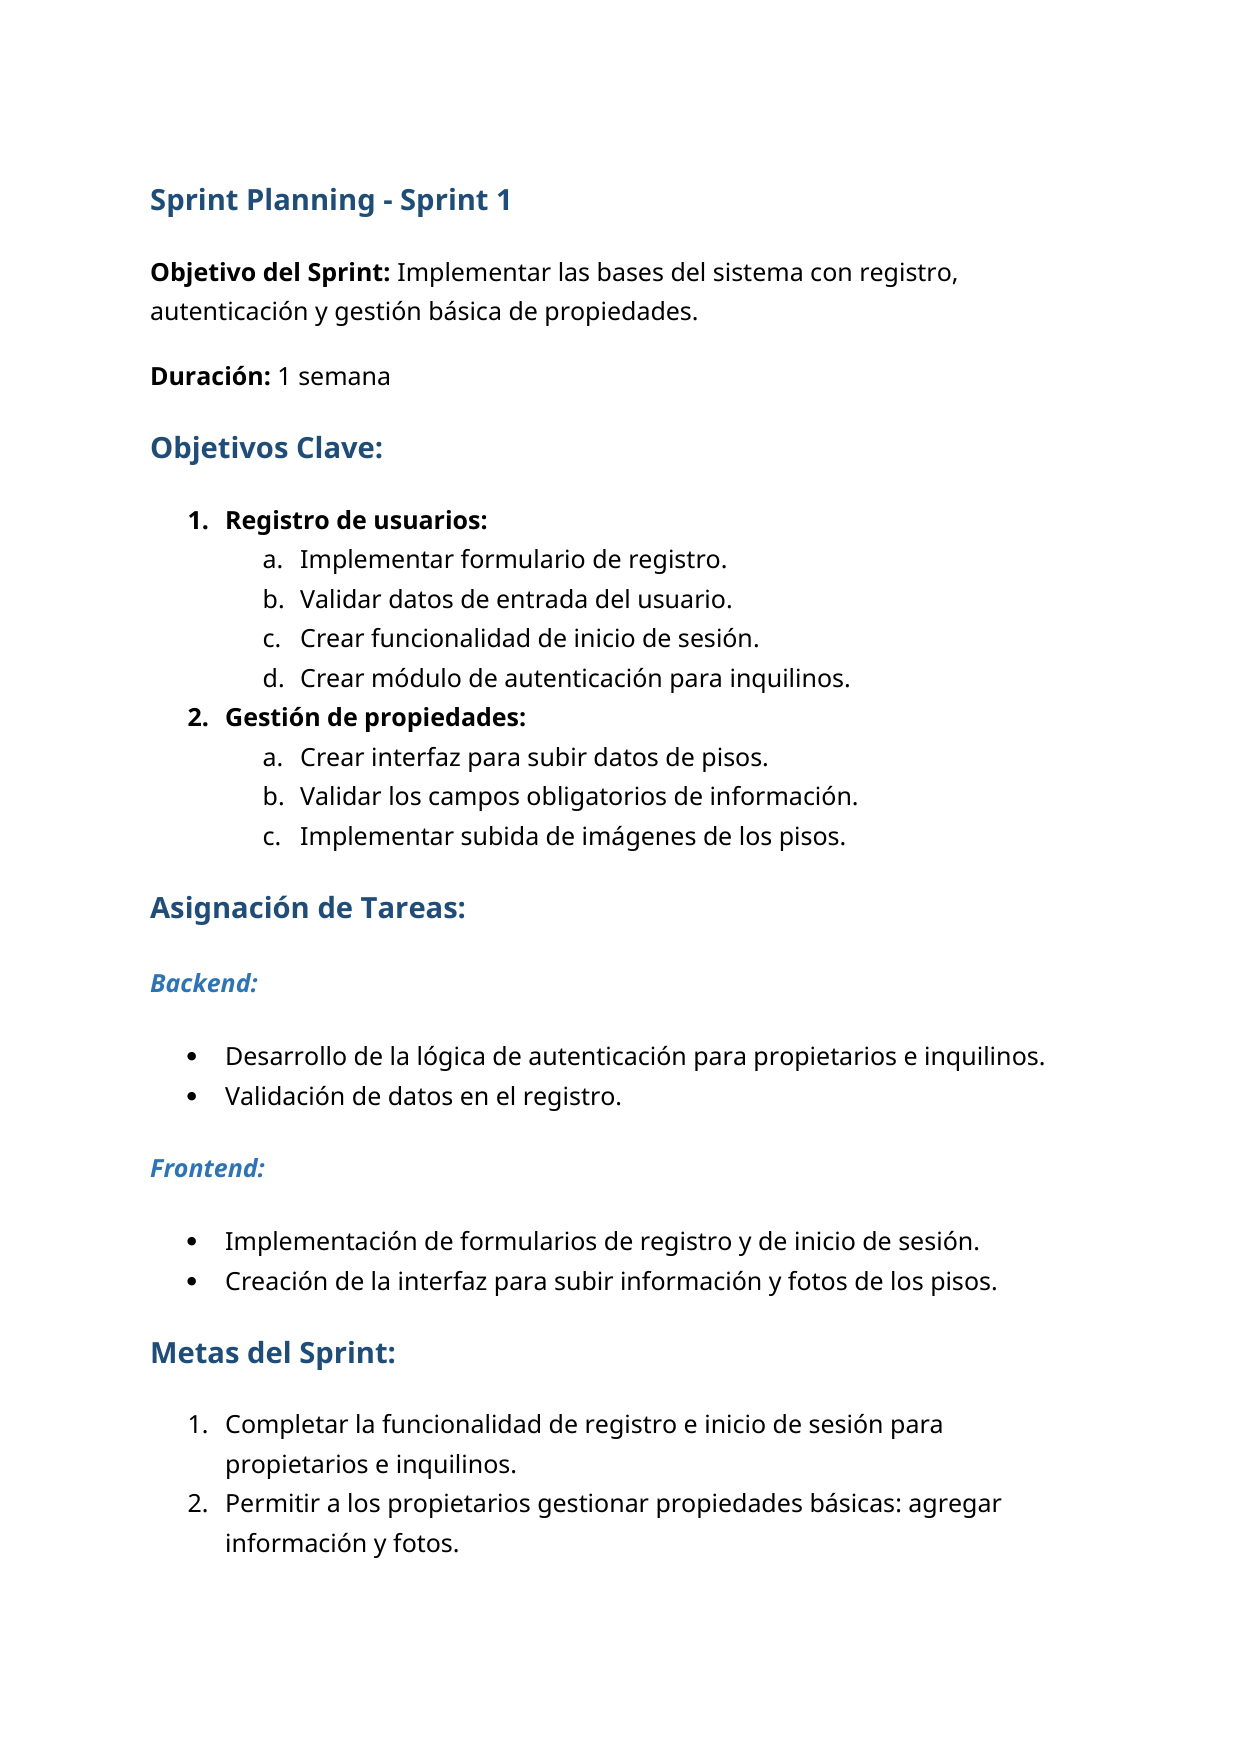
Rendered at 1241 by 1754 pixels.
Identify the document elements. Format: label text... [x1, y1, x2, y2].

list Gestión de propiedades: [187, 700, 1090, 734]
subtitle Metas del Sprint: [150, 1332, 1090, 1372]
list Registro de usuarios: [187, 502, 1090, 536]
list Validar los campos obligatorios de información. [262, 779, 1090, 813]
list Implementación de formularios de registro y de inicio de sesión. [187, 1224, 1090, 1258]
subtitle Objetivos Clave: [150, 427, 1090, 467]
list Crear interfaz para subir datos de pisos. [262, 739, 1090, 773]
subtitle Frontend: [150, 1151, 1090, 1185]
list Desarrollo de la lógica de autenticación para propietarios e inquilinos. [187, 1039, 1090, 1073]
text Objetivo del Sprint: Implementar las bases del sistema con registro, autenticación y gestión básica de propiedades. [150, 254, 1090, 328]
list Validación de datos en el registro. [187, 1078, 1090, 1112]
list Validar datos de entrada del usuario. [262, 581, 1090, 615]
list Implementar formulario de registro. [262, 542, 1090, 576]
subtitle Asignación de Tareas: [150, 887, 1090, 927]
list Crear funcionalidad de inicio de sesión. [262, 621, 1090, 655]
text Duración: 1 semana [150, 358, 1090, 392]
list Crear módulo de autenticación para inquilinos. [262, 660, 1090, 694]
list Creación de la interfaz para subir información y fotos de los pisos. [187, 1263, 1090, 1297]
list Permitir a los propietarios gestionar propiedades básicas: agregar información y fotos. [187, 1486, 1090, 1560]
list Completar la funcionalidad de registro e inicio de sesión para propietarios e inquilinos. [187, 1407, 1090, 1481]
list Implementar subida de imágenes de los pisos. [262, 818, 1090, 852]
subtitle Backend: [150, 966, 1090, 1000]
subtitle Sprint Planning - Sprint 1 [150, 179, 1090, 219]
